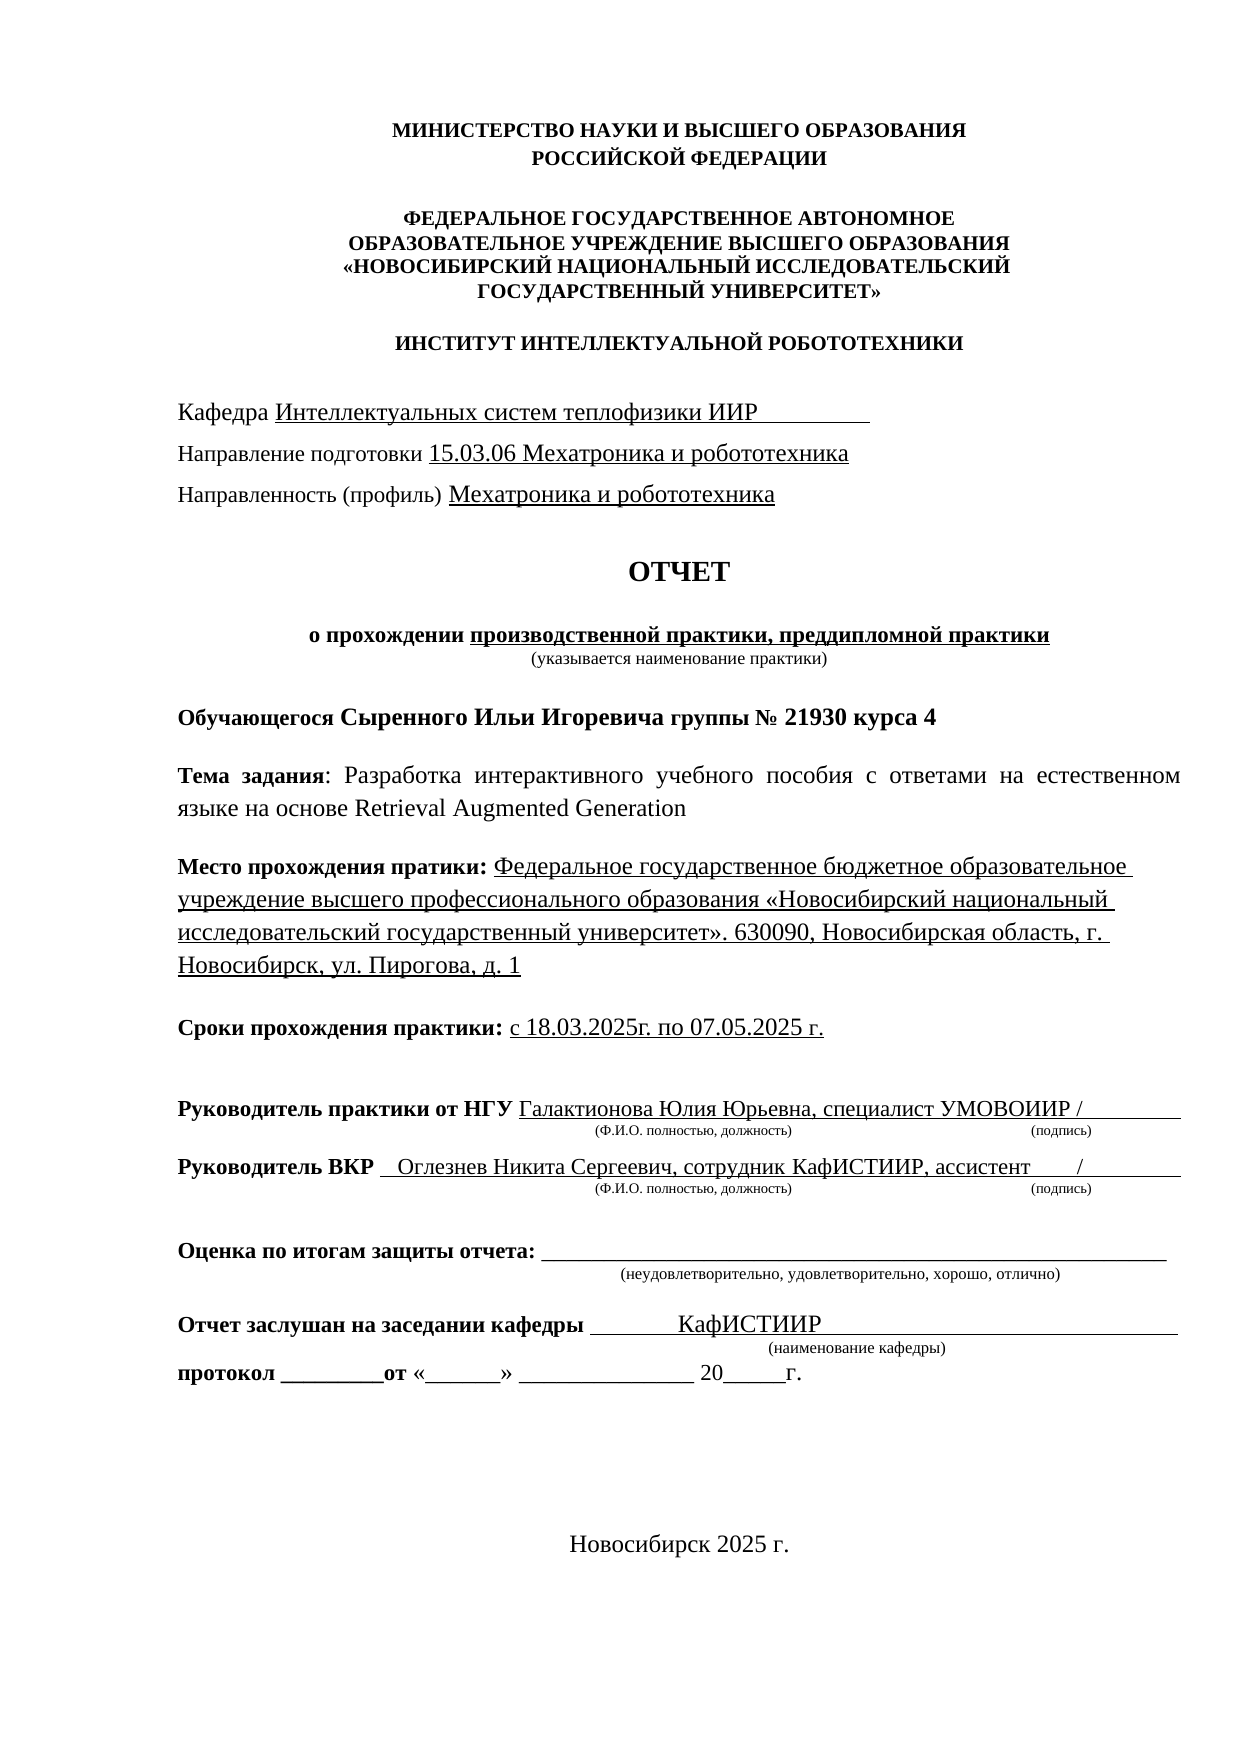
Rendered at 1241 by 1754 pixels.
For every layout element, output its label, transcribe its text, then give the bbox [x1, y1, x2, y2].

text Отчет заслушан на заседании кафедры КафИСТИИР [177, 1309, 1181, 1338]
text образовательное учреждение высшего образования [177, 230, 1181, 254]
text (указывается наименование практики) [177, 647, 1181, 683]
text (наименование кафедры) [177, 1338, 1181, 1357]
text (неудовлетворительно, удовлетворительно, хорошо, отлично) [177, 1263, 1181, 1283]
text ОТЧЕТ [177, 554, 1181, 587]
text протокол _________от «______» ______________ 20_____г. [177, 1357, 1181, 1386]
text (Ф.И.О. полностью, должность) (подпись) [177, 1179, 1181, 1208]
text Новосибирск 2025 г. [177, 1529, 1181, 1558]
text ФЕДЕРАЛЬНОЕ Государственное Автономное [177, 206, 1181, 230]
text Сроки прохождения практики: с 18.03.2025г. по 07.05.2025 г. [177, 1012, 1181, 1041]
text Министерство науки и высшего образования [177, 118, 1181, 142]
text Обучающегося Сыренного Ильи Игоревича группы № 21930 курса 4 [177, 702, 1181, 731]
text Направление подготовки 15.03.06 Мехатроника и робототехника [177, 438, 1181, 467]
text Оценка по итогам защиты отчета: __________________________________________________ [177, 1235, 1181, 1263]
text Кафедра Интеллектуальных систем теплофизики ИИР [177, 397, 1181, 425]
text Руководитель практики от НГУ Галактионова Юлия Юрьевна, специалист УМОВОИИР / [177, 1093, 1181, 1122]
text о прохождении производственной практики, преддипломной практики [177, 621, 1181, 647]
text Направленность (профиль) Мехатроника и робототехника [177, 479, 1181, 508]
text (Ф.И.О. полностью, должность) (подпись) [177, 1122, 1181, 1151]
text Место прохождения пратики: Федеральное государственное бюджетное образовательное учреждение высшего профессионального образования «Новосибирский национальный исследовательский государственный университет». 630090, Новосибирская область, г. Новосибирск, ул. Пирогова, д. 1 [177, 851, 1181, 979]
text ИНСТИТУТ ИНТЕЛЛЕКТУАЛЬНОЙ РОБОТОТЕХНИКИ [177, 331, 1181, 355]
text Руководитель ВКР Оглезнев Никита Сергеевич, сотрудник КафИСТИИР, ассистент / [177, 1151, 1181, 1179]
text Российской Федерации [177, 146, 1181, 170]
text Тема задания: Разработка интерактивного учебного пособия с ответами на естественном языке на основе Retrieval Augmented Generation [177, 760, 1181, 822]
text «новосибирский национальный исследовательский государственный университет» [177, 254, 1181, 303]
